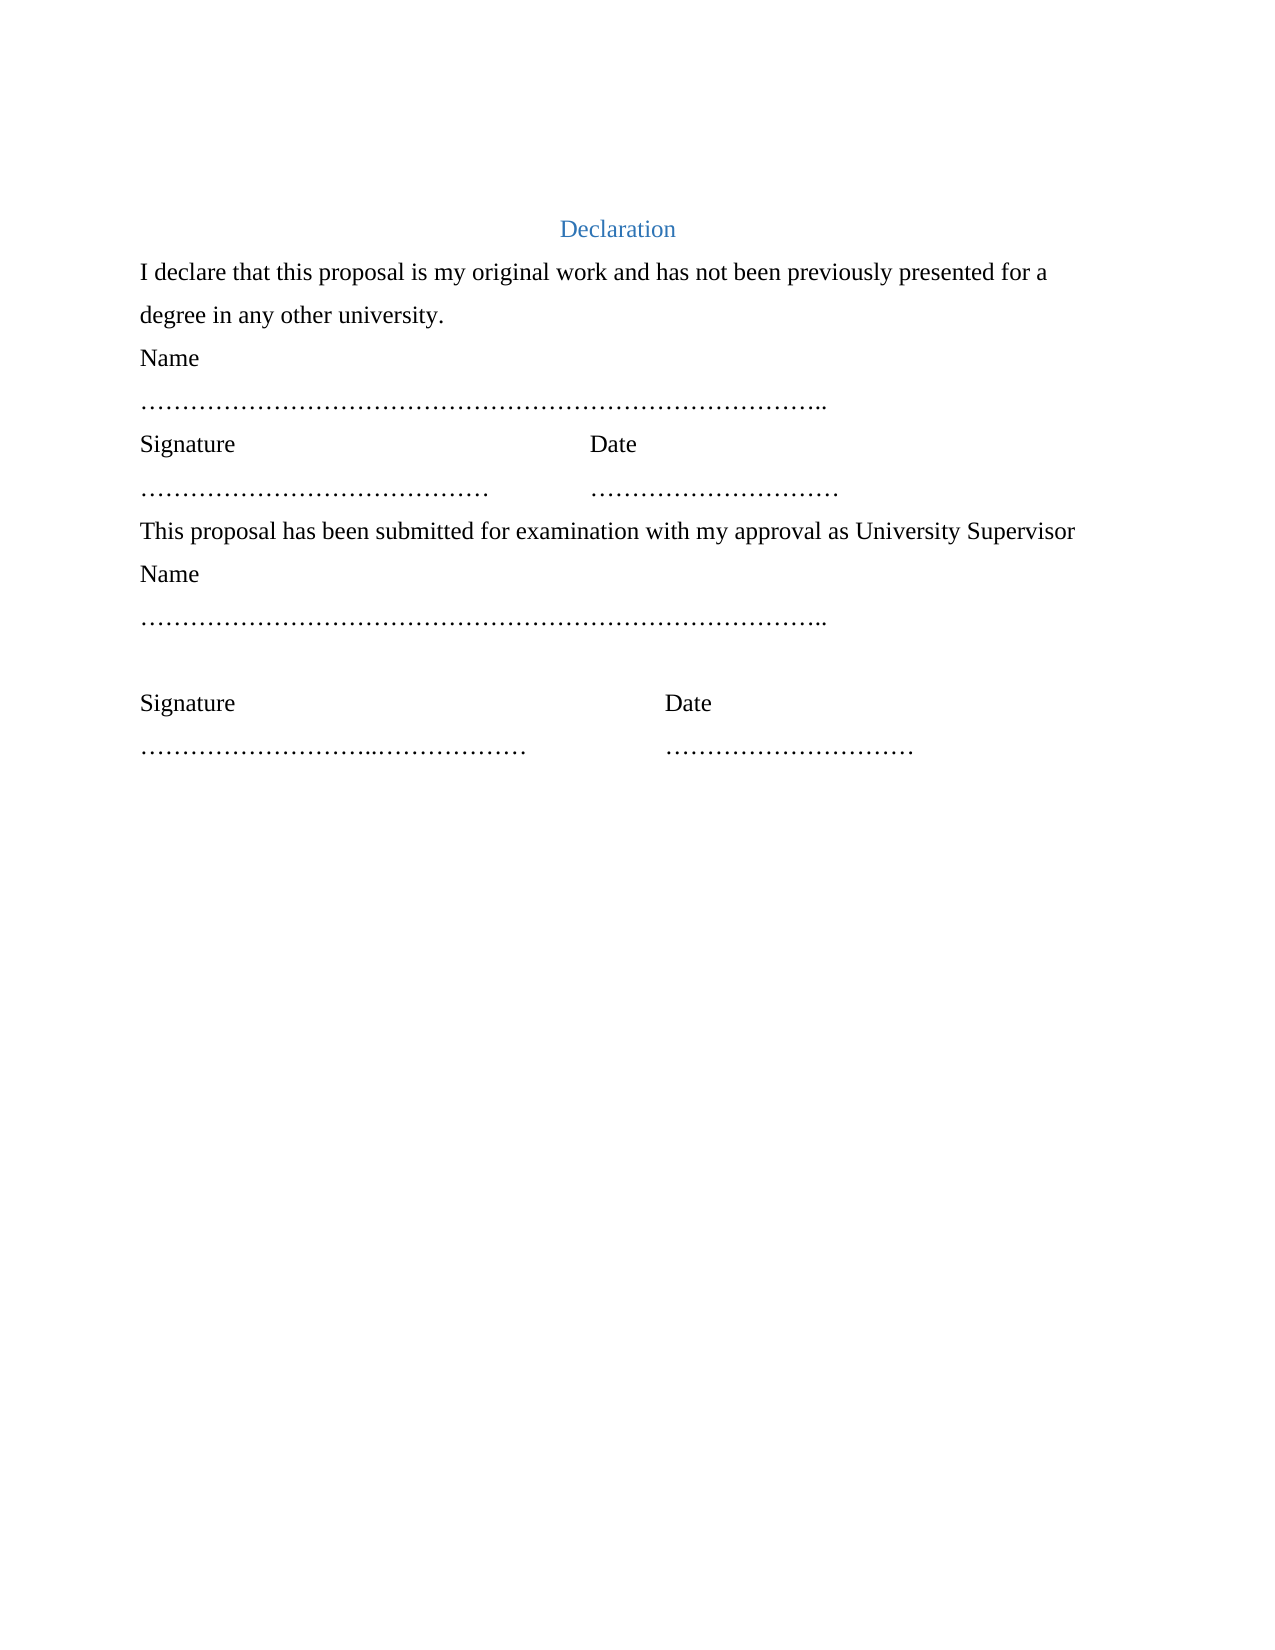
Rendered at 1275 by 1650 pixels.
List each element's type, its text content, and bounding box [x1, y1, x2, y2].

text ………………………..……………… ………………………… [139, 731, 1096, 760]
subtitle Declaration [139, 214, 1096, 243]
text …………………………………… ………………………… [139, 473, 1096, 501]
text Name [139, 559, 1096, 588]
text ……………………………………………………………………….. [139, 386, 1096, 415]
text This proposal has been submitted for examination with my approval as University Supervisor [139, 516, 1096, 544]
text ……………………………………………………………………….. [139, 602, 1096, 631]
text Signature Date [139, 688, 1096, 717]
text Signature Date [139, 429, 1096, 458]
text Name [139, 343, 1096, 372]
text I declare that this proposal is my original work and has not been previously presented for a degree in any other university. [139, 257, 1096, 329]
